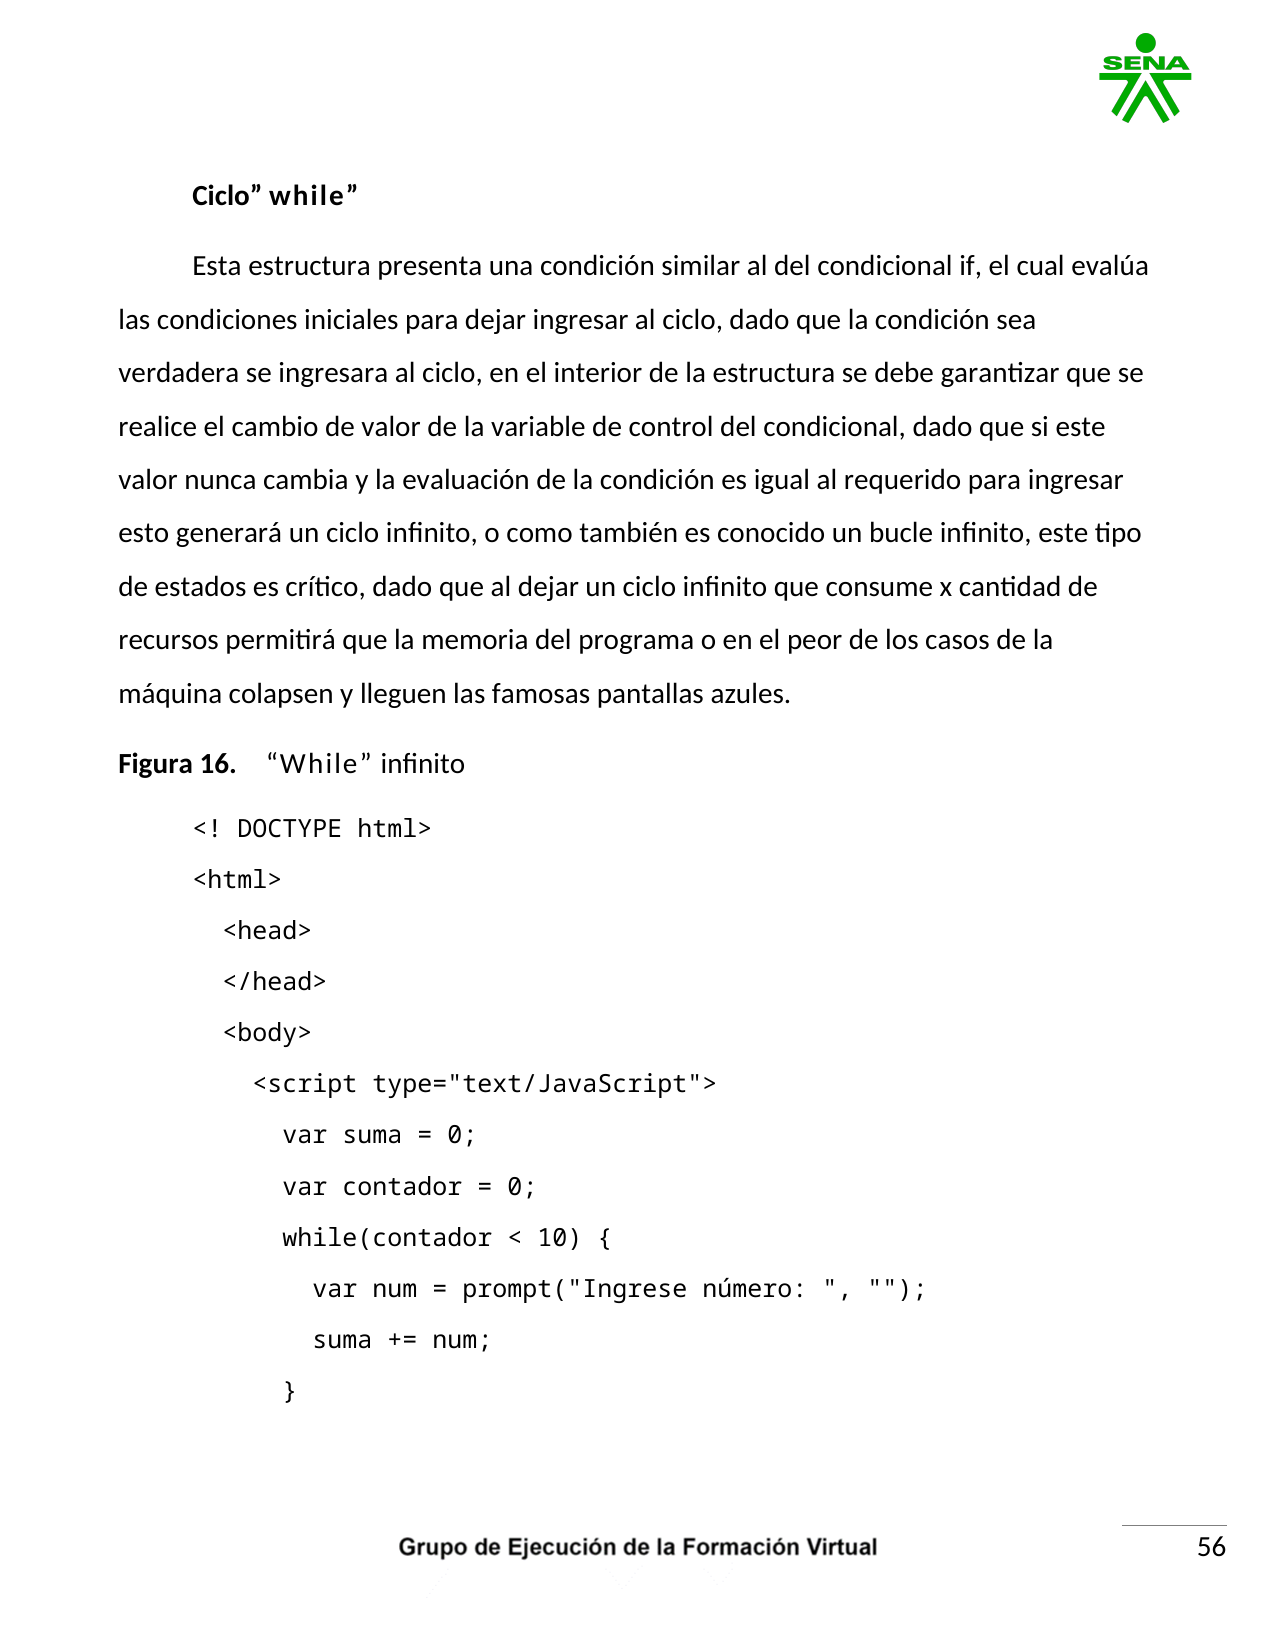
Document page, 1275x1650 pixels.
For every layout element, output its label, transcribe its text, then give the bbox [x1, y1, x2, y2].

text <head> [118, 913, 1157, 947]
text “While” infinito [118, 745, 1157, 781]
text <script type="text/JavaScript"> [118, 1066, 1157, 1100]
text while(contador < 10) { [118, 1219, 1157, 1253]
text </head> [118, 964, 1157, 998]
text var num = prompt("Ingrese número: ", ""); [118, 1270, 1157, 1304]
text <html> [118, 862, 1157, 896]
text var suma = 0; [118, 1117, 1157, 1151]
text suma += num; [118, 1321, 1157, 1355]
picture [1099, 33, 1192, 123]
text var contador = 0; [118, 1168, 1157, 1202]
picture [0, 1486, 1275, 1598]
text Ciclo” while” [118, 177, 1157, 213]
text <! DOCTYPE html> [118, 811, 1157, 845]
text <body> [118, 1015, 1157, 1049]
text } [118, 1372, 1157, 1406]
